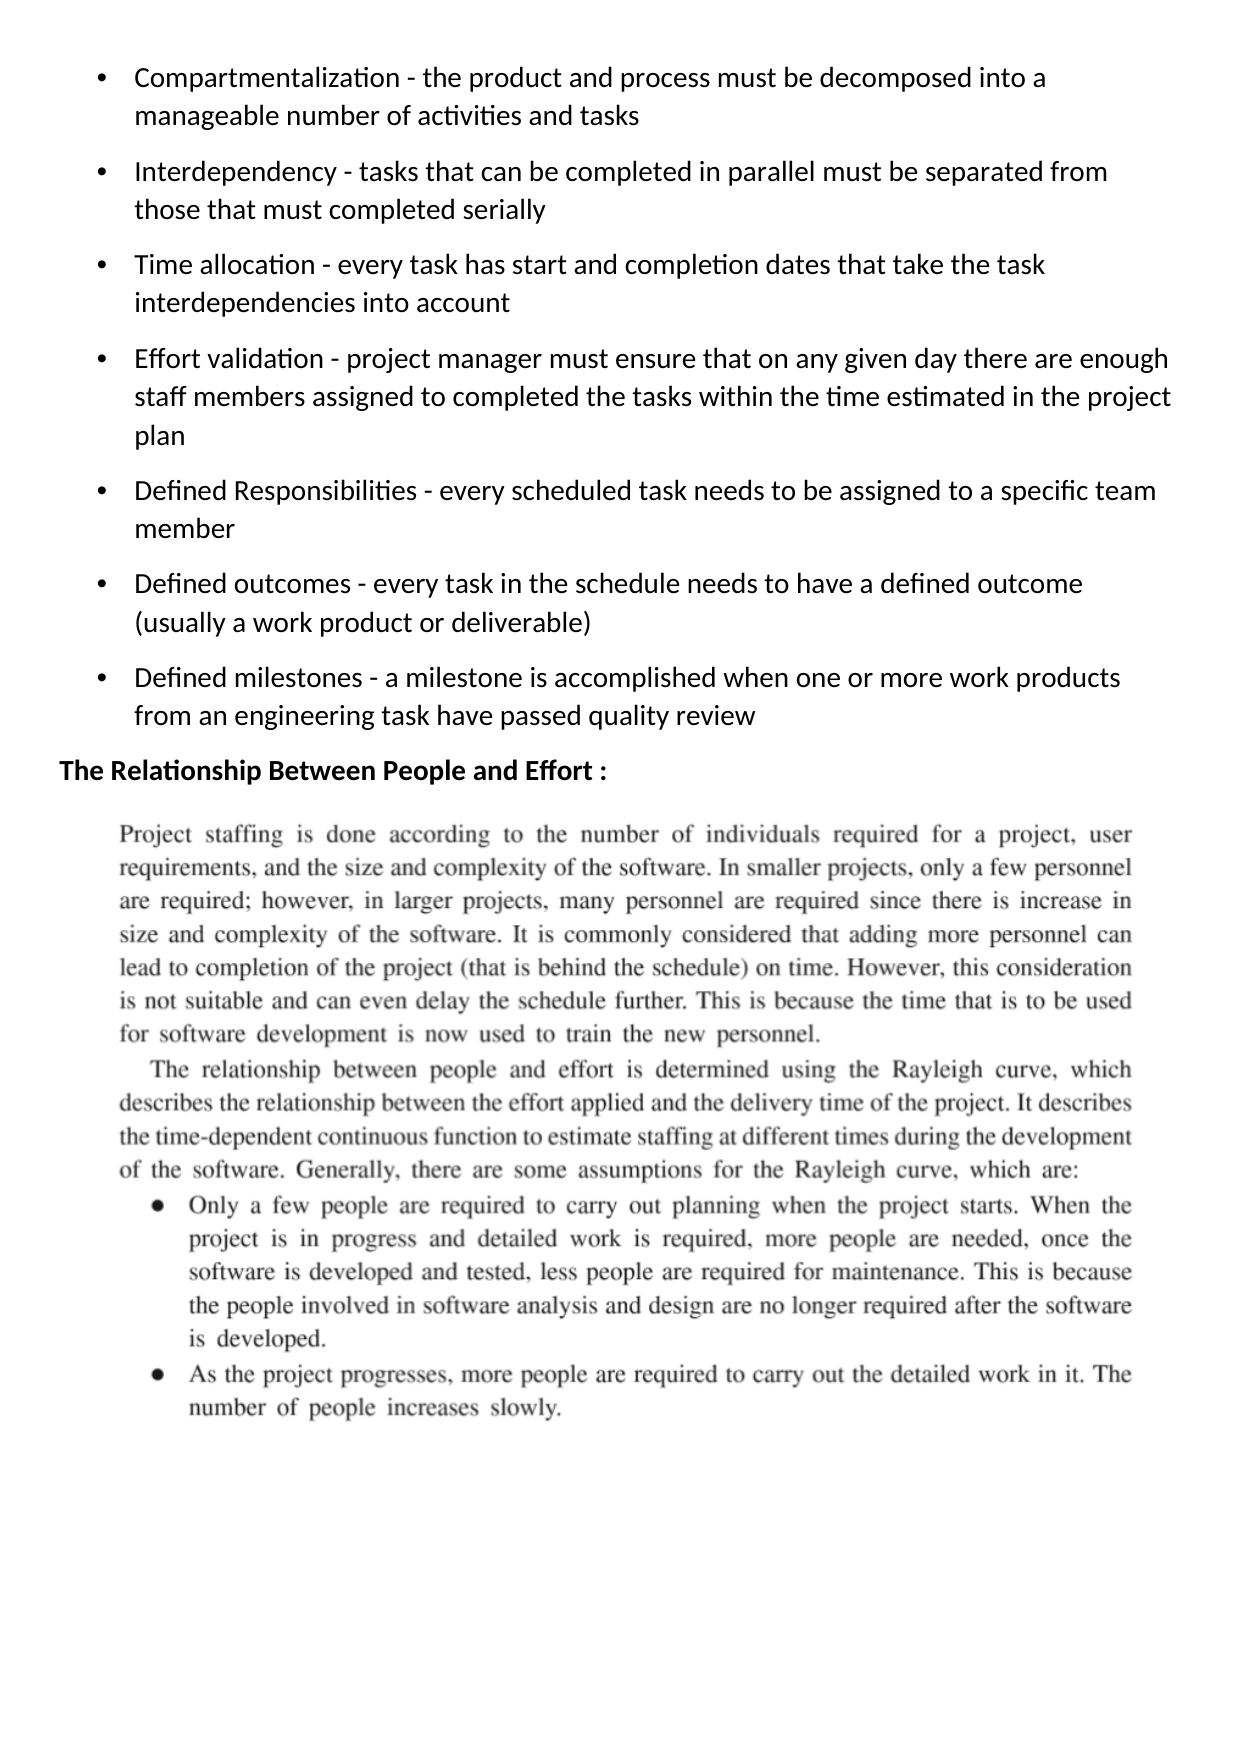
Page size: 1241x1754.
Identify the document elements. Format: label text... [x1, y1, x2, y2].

list Defined milestones - a milestone is accomplished when one or more work products from an engineering task have passed quality review [97, 659, 1181, 733]
list Time allocation - every task has start and completion dates that take the task interdependencies into account [97, 246, 1181, 320]
list Defined outcomes - every task in the schedule needs to have a defined outcome (usually a work product or deliverable) [97, 565, 1181, 639]
list Interdependency - tasks that can be completed in parallel must be separated from those that must completed serially [97, 153, 1181, 227]
list Defined Responsibilities - every scheduled task needs to be assigned to a specific team member [97, 472, 1181, 546]
text The Relationship Between People and Effort : [59, 752, 1181, 788]
list Compartmentalization - the product and process must be decomposed into a manageable number of activities and tasks [97, 59, 1181, 133]
list Effort validation - project manager must ensure that on any given day there are enough staff members assigned to completed the tasks within the time estimated in the project plan [97, 340, 1181, 452]
picture [59, 807, 1182, 1432]
